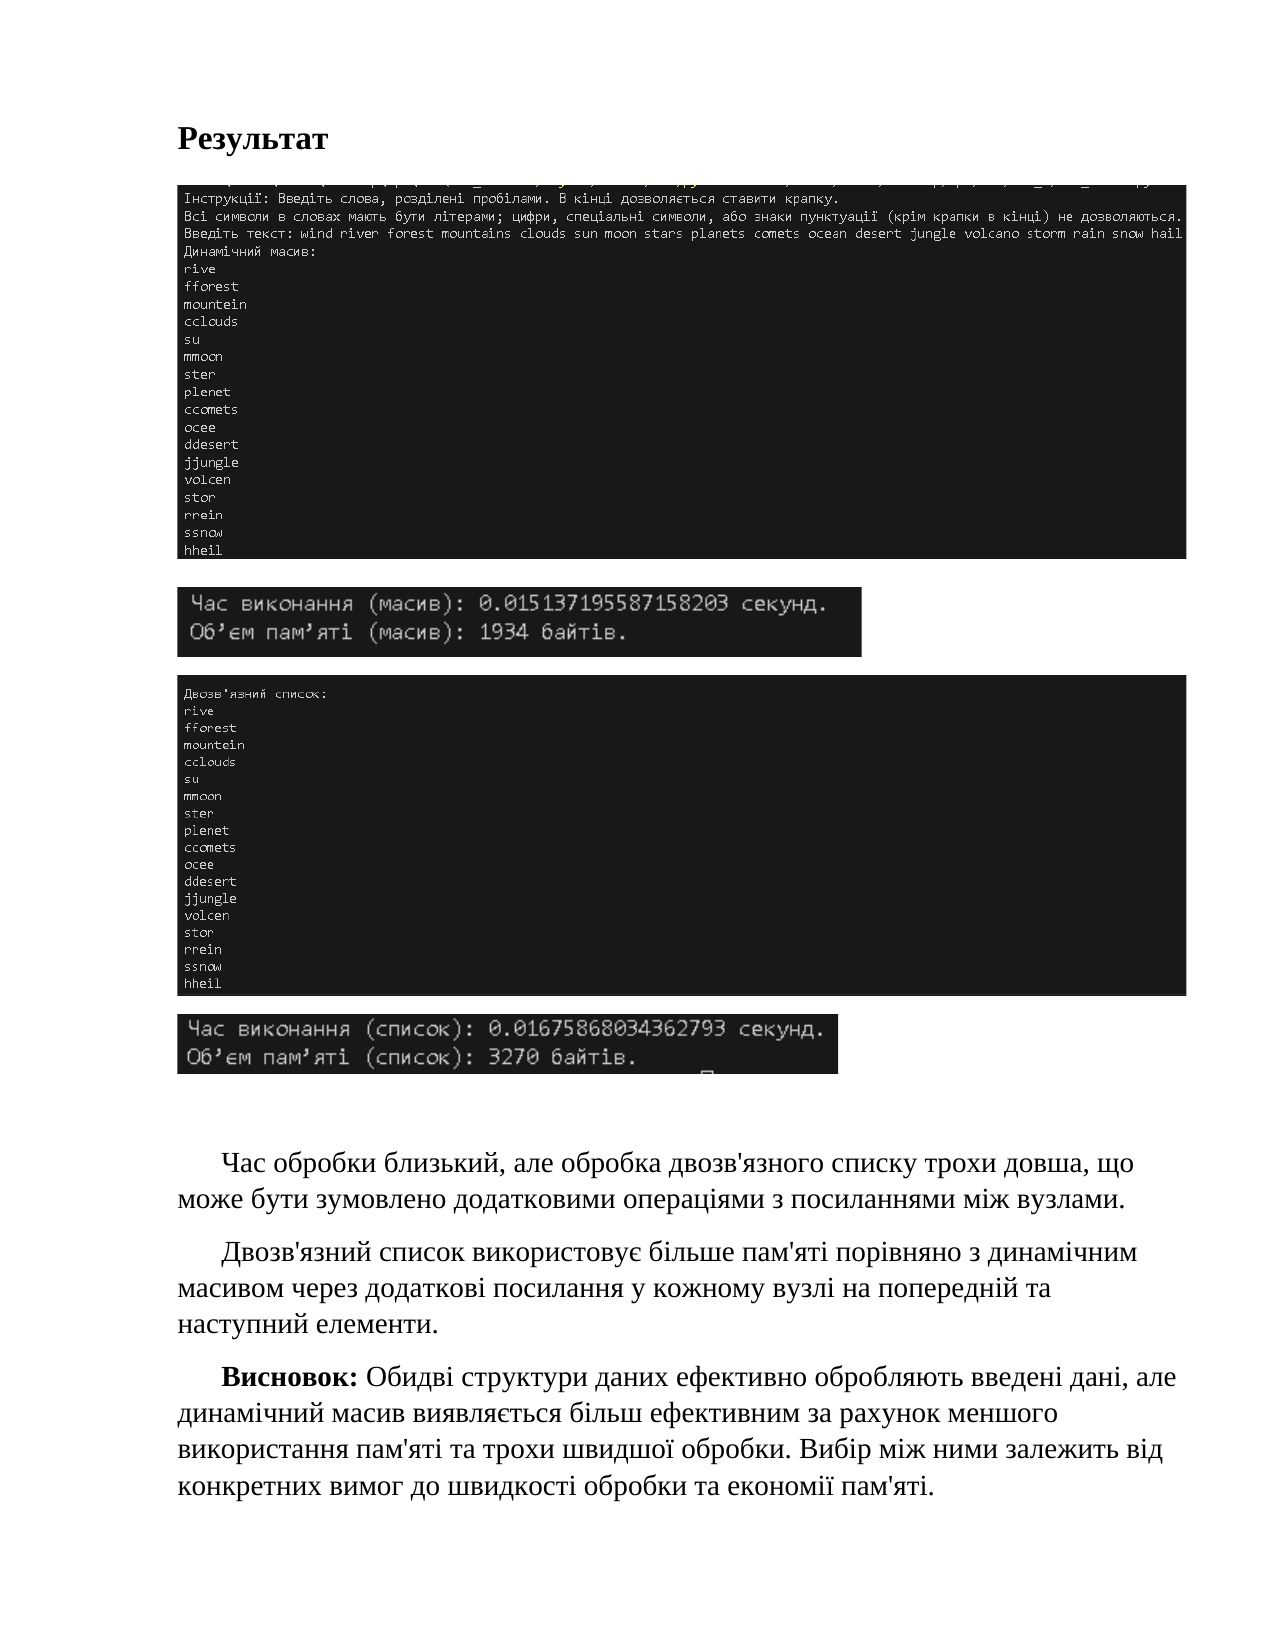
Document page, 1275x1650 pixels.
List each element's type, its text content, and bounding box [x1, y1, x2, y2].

text Висновок: Обидві структури даних ефективно обробляють введені дані, але динамічний масив виявляється більш ефективним за рахунок меншого використання пам'яті та трохи швидшої обробки. Вибір між ними залежить від конкретних вимог до швидкості обробки та економії пам'яті. [177, 1359, 1186, 1501]
subtitle Результат [177, 118, 1186, 156]
text Час обробки близький, але обробка двозв'язного списку трохи довша, що може бути зумовлено додатковими операціями з посиланнями між вузлами. [177, 1145, 1186, 1215]
picture [177, 675, 1187, 996]
picture [177, 1014, 839, 1074]
text Двозв'язний список використовує більше пам'яті порівняно з динамічним масивом через додаткові посилання у кожному вузлі на попередній та наступний елементи. [177, 1234, 1186, 1340]
picture [177, 587, 862, 657]
picture [177, 185, 1187, 559]
